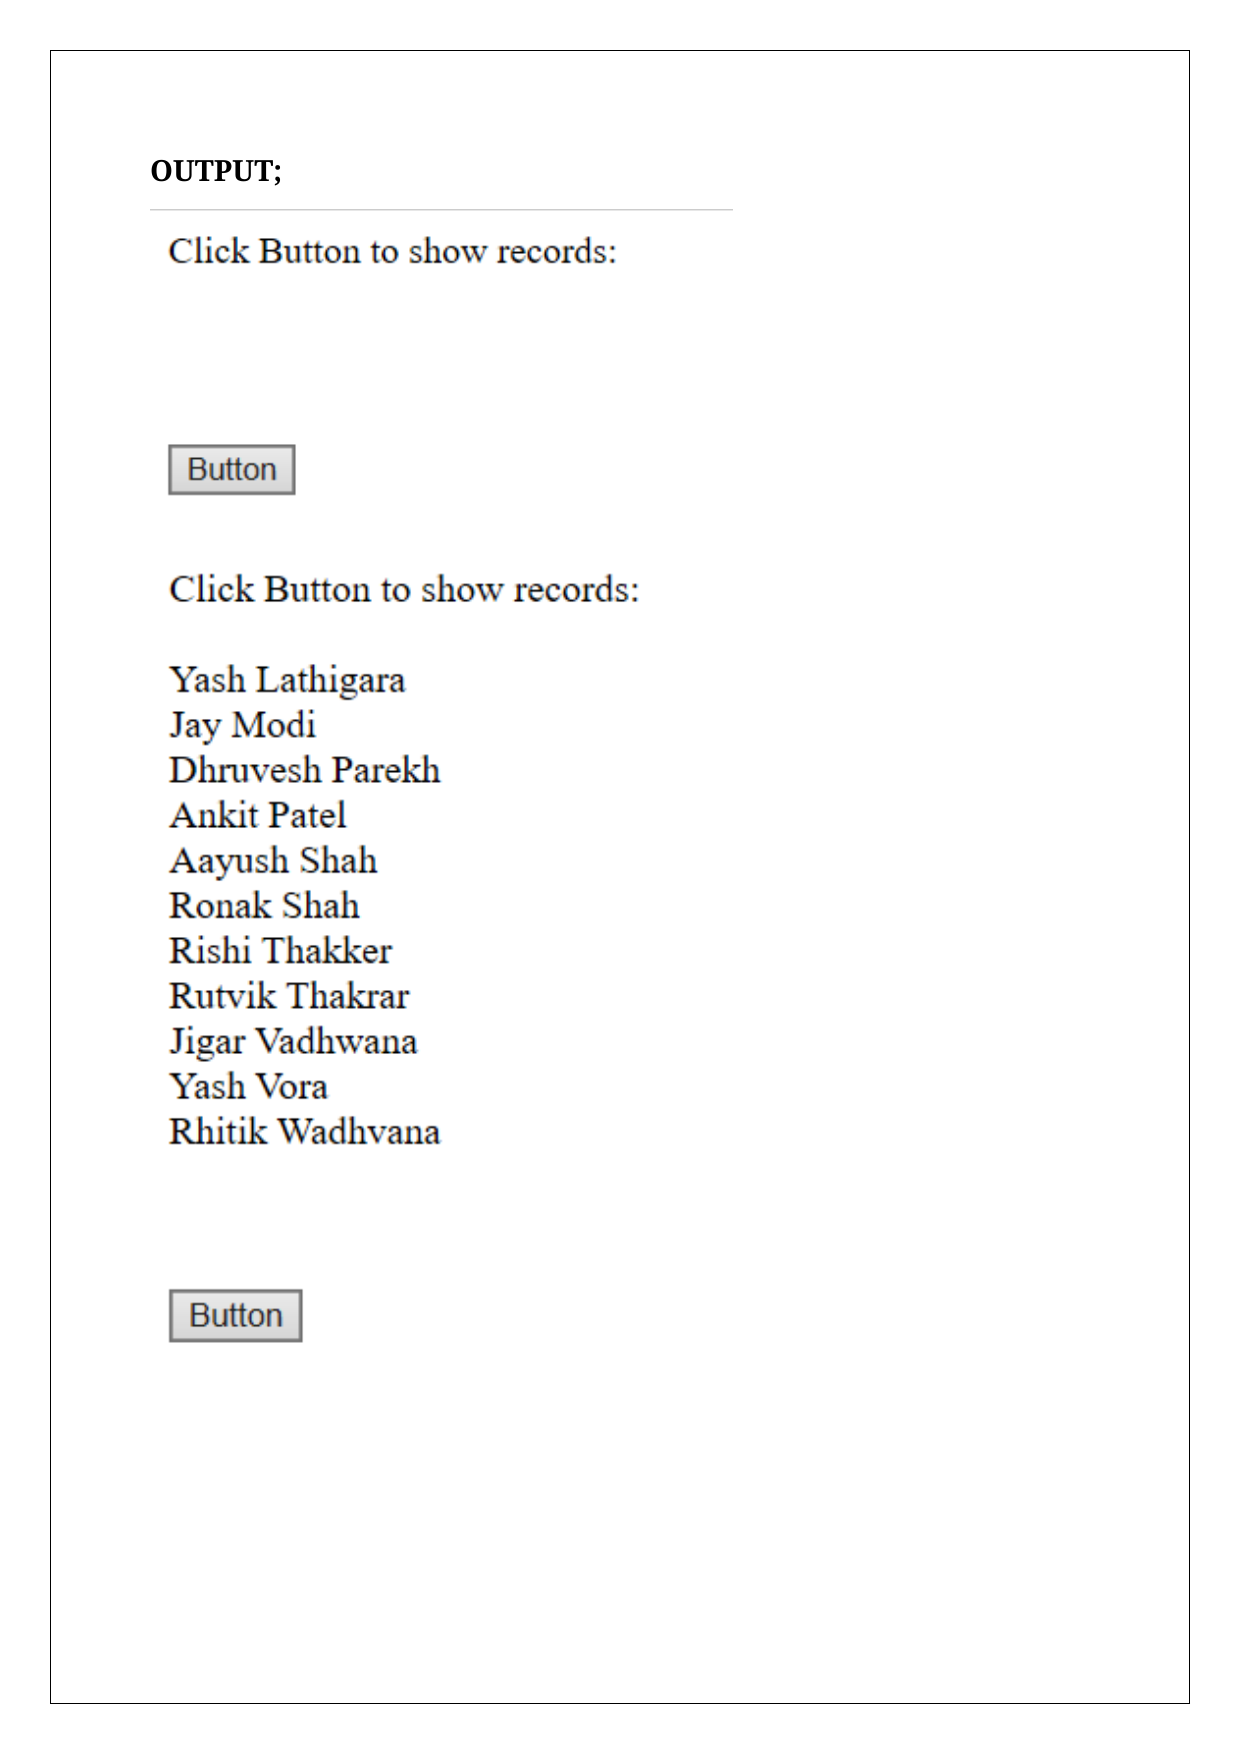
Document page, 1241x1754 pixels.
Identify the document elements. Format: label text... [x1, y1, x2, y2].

text OUTPUT; [150, 150, 1090, 190]
picture [150, 549, 727, 1388]
picture [150, 209, 733, 531]
